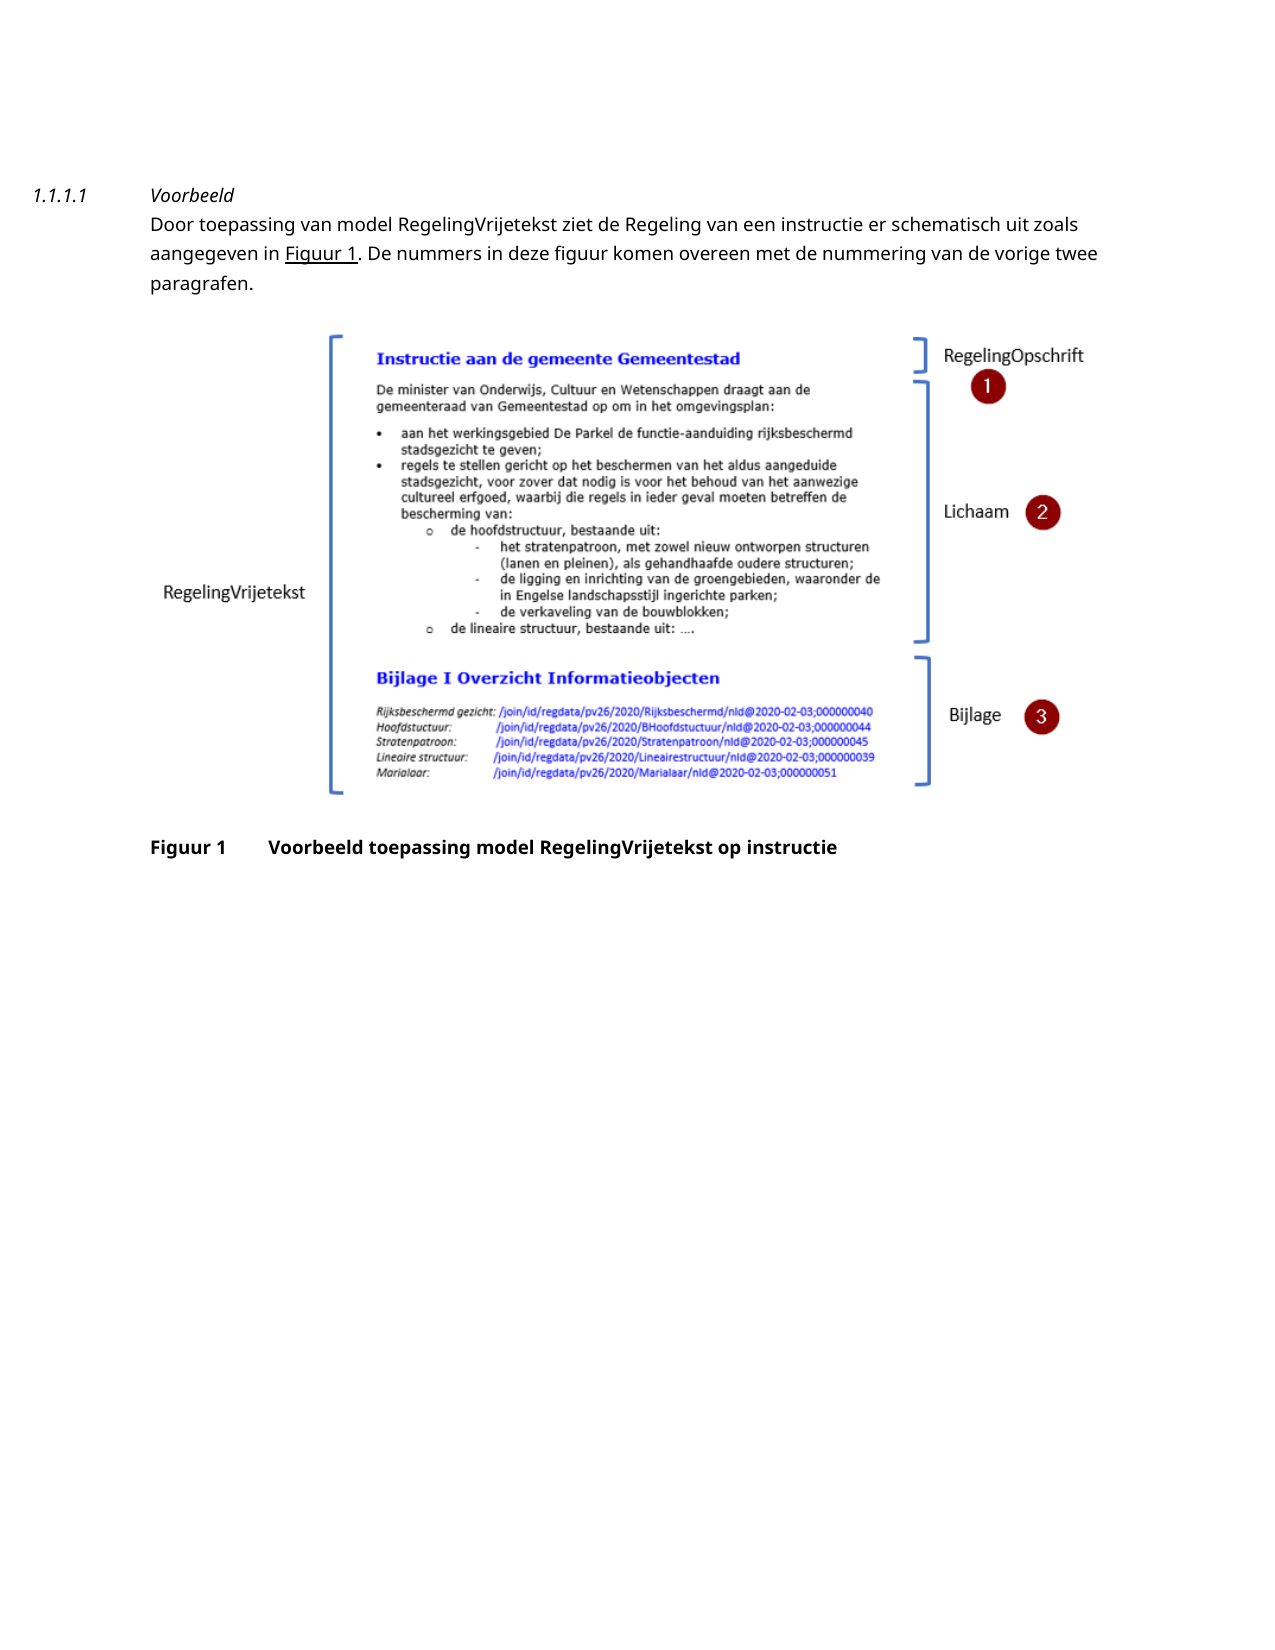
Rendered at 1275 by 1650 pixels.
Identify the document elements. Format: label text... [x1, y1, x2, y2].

text Voorbeeld toepassing model RegelingVrijetekst op instructie [150, 831, 1125, 860]
text Door toepassing van model RegelingVrijetekst ziet de Regeling van een instructie er schematisch uit zoals aangegeven in Figuur 19. De nummers in deze figuur komen overeen met de nummering van de vorige twee paragrafen. [150, 208, 1125, 296]
subtitle Voorbeeld [32, 179, 1125, 208]
picture [150, 325, 1096, 802]
